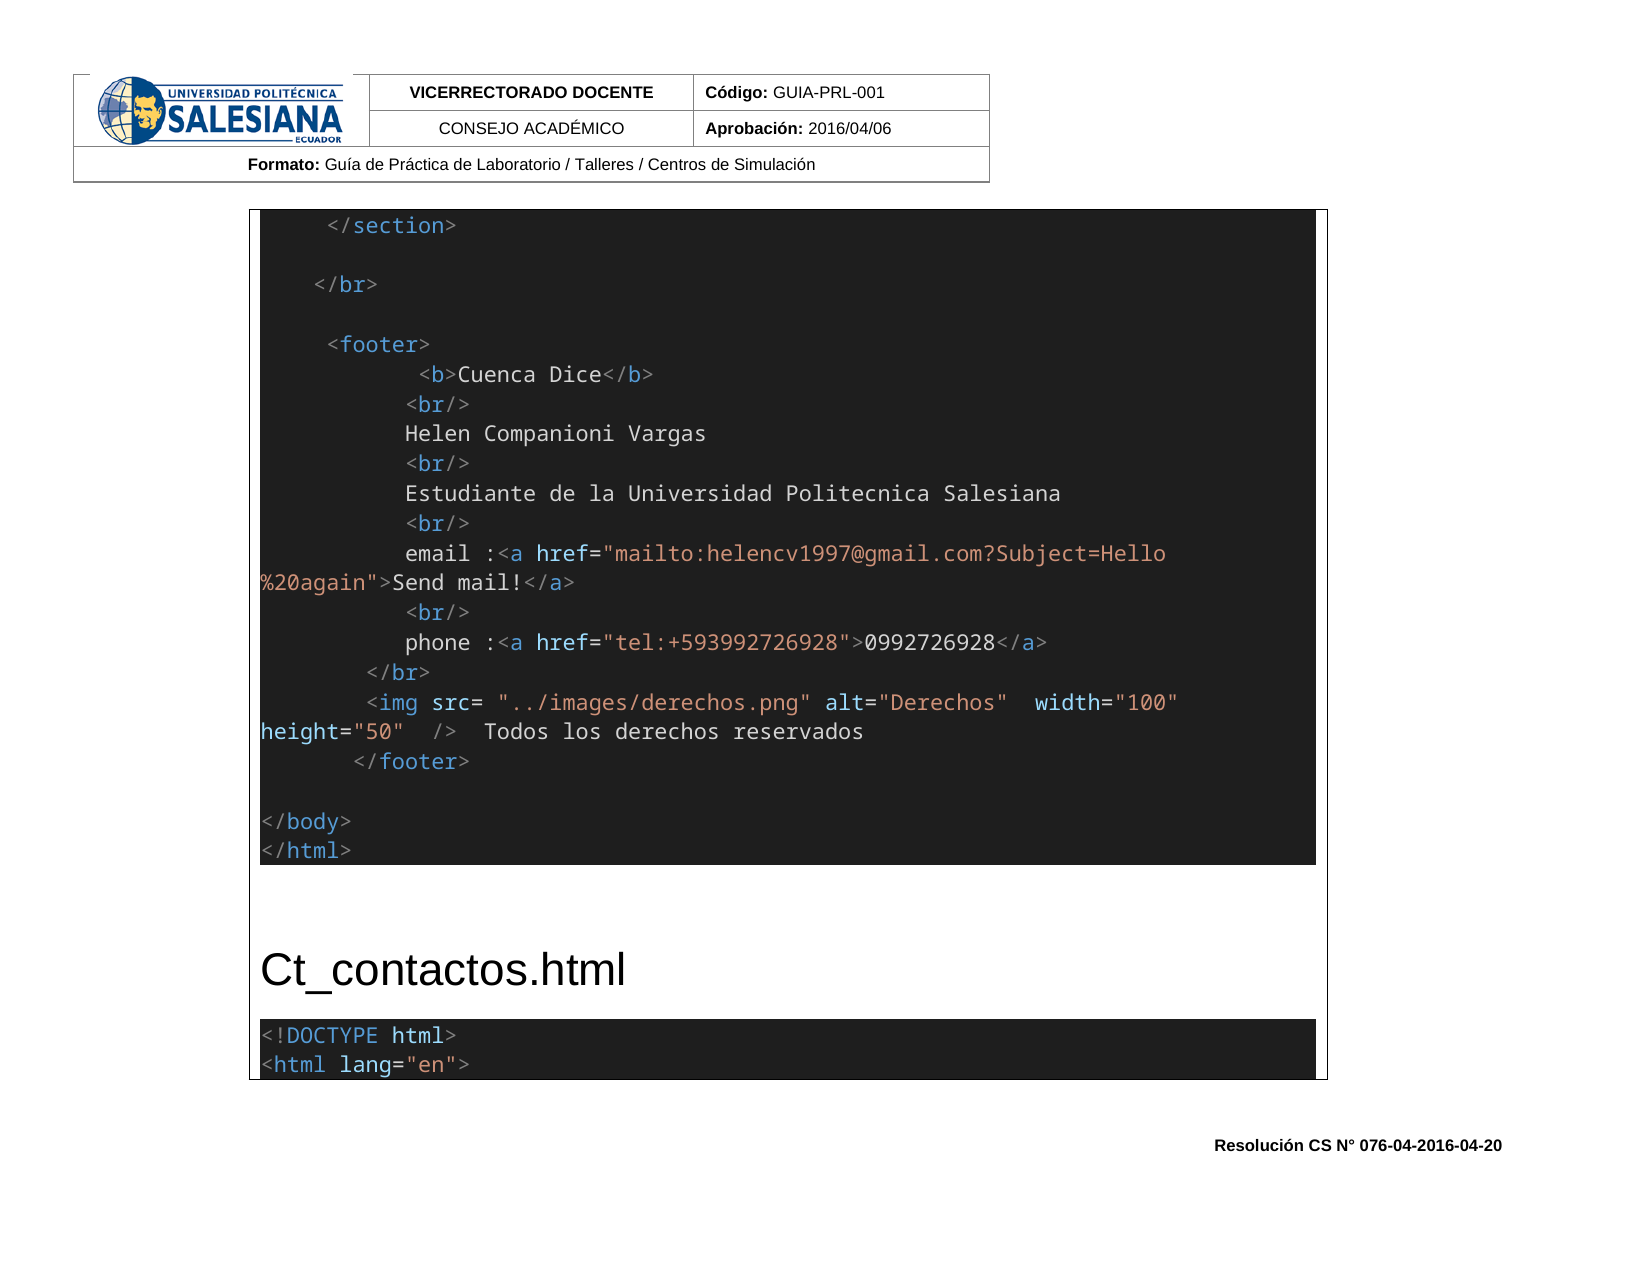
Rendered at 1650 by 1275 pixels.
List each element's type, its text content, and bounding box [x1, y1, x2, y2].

picture [90, 74, 353, 146]
